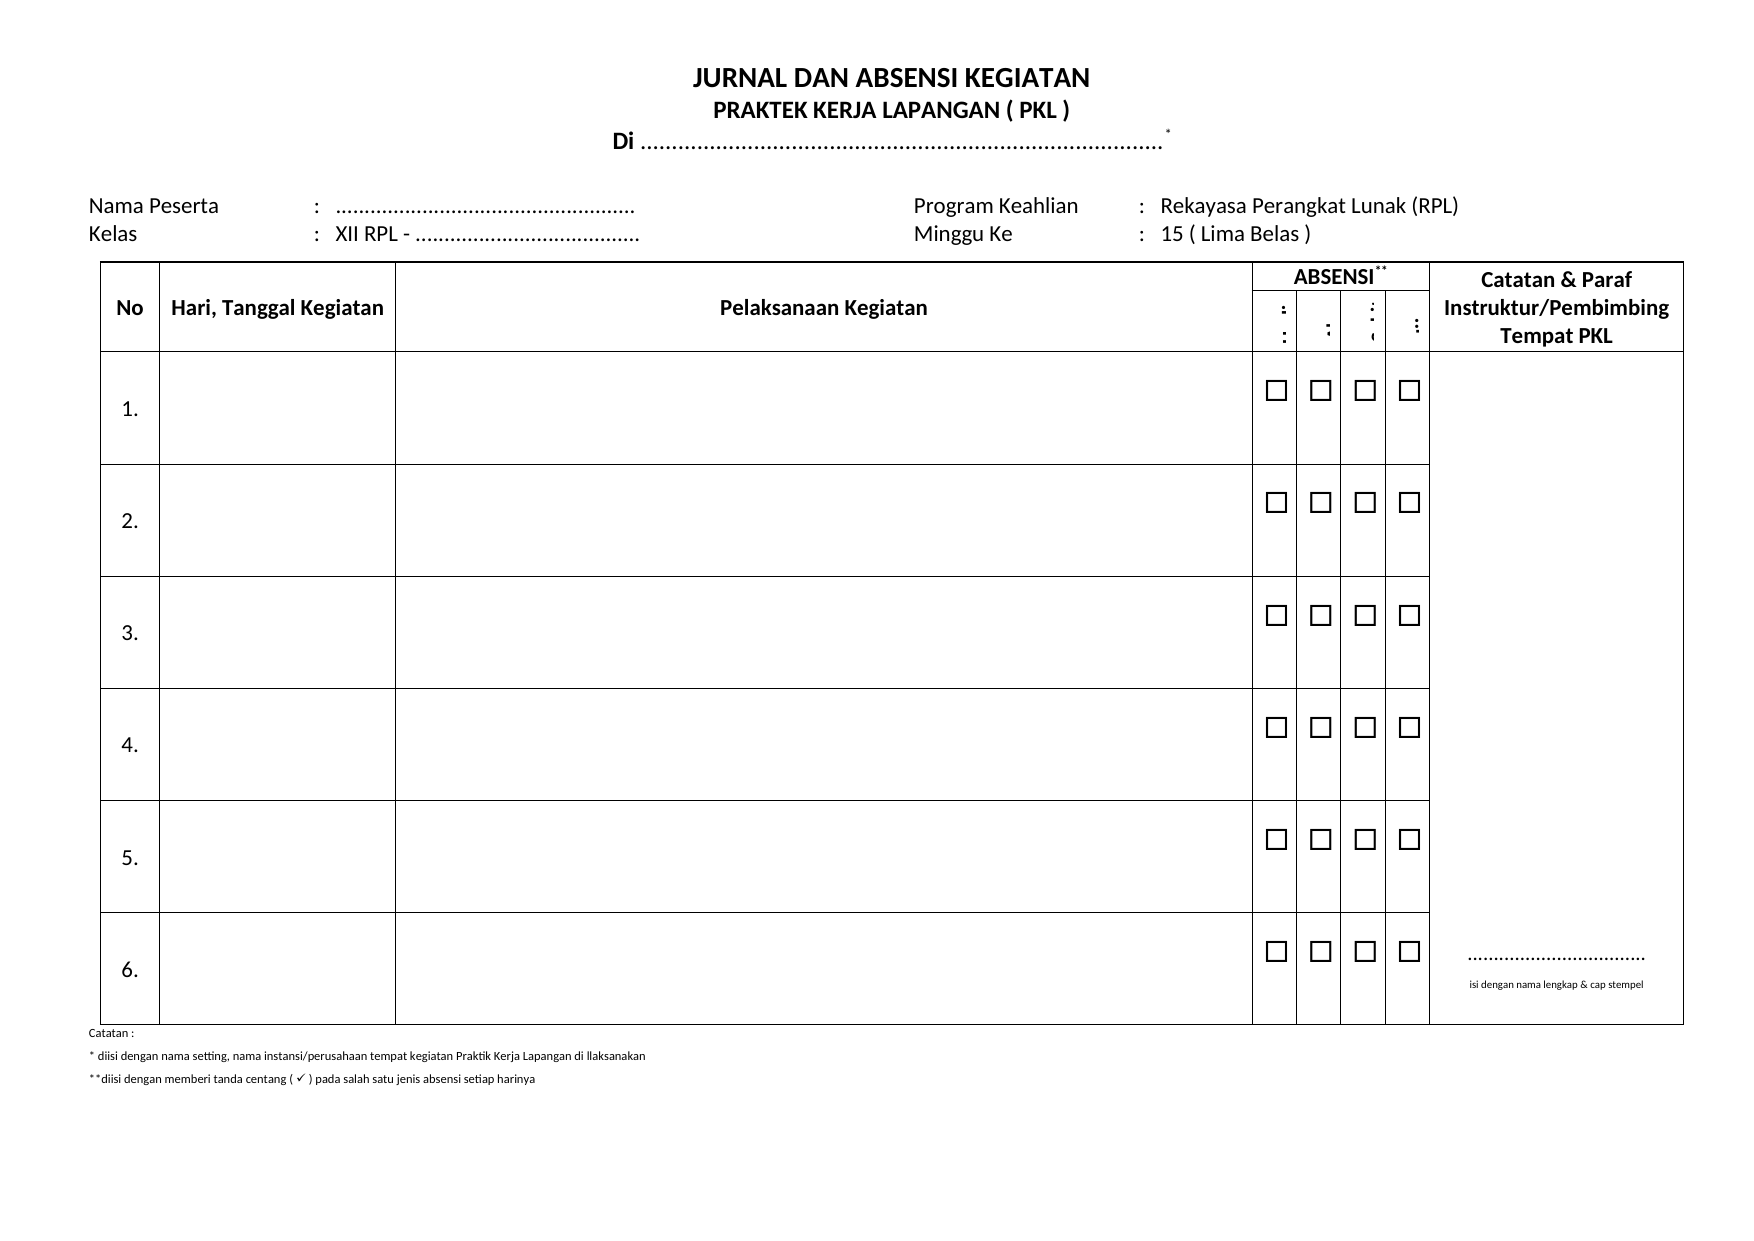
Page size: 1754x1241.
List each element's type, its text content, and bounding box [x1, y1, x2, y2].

table_cell [1253, 689, 1296, 800]
table_cell [1341, 577, 1385, 688]
table_cell [396, 801, 1252, 912]
text Di ...................................................................................* [89, 125, 1695, 156]
table_cell [1253, 913, 1296, 1024]
table_cell [1386, 689, 1429, 800]
table_cell [1341, 913, 1385, 1024]
table_cell [1341, 689, 1385, 800]
table_cell [396, 465, 1252, 576]
text Catatan : [89, 1025, 1695, 1041]
table_cell Ijin [1386, 291, 1429, 351]
table_cell [160, 913, 395, 1024]
table_cell 5. [101, 801, 159, 912]
text * diisi dengan nama setting, nama instansi/perusahaan tempat kegiatan Praktik Kerja Lapangan di llaksanakan [89, 1048, 1695, 1064]
table_cell [1341, 352, 1385, 463]
table_cell [1253, 352, 1296, 463]
table_cell 1. [101, 352, 159, 463]
table_cell [160, 465, 395, 576]
table_cell 4. [101, 689, 159, 800]
table_cell [1386, 352, 1429, 463]
table_cell Alpa [1297, 291, 1340, 351]
table_header No [101, 263, 159, 351]
table_cell 6. [101, 913, 159, 1024]
table_cell .................................. isi dengan nama lengkap & cap stempel [1430, 352, 1683, 1024]
table_cell [1297, 352, 1340, 463]
text Kelas : XII RPL - ....................................... Minggu Ke : 15 ( Lima Belas ) [89, 219, 1695, 247]
table_cell [396, 352, 1252, 463]
table_header Hari, Tanggal Kegiatan [160, 263, 395, 351]
table_header Catatan & Paraf Instruktur/Pembimbing Tempat PKL [1430, 263, 1683, 351]
table_cell [160, 801, 395, 912]
table_cell [1386, 913, 1429, 1024]
table_cell [1341, 801, 1385, 912]
table_cell [160, 689, 395, 800]
table_cell [1253, 465, 1296, 576]
table_cell [160, 577, 395, 688]
text PRAKTEK KERJA LAPANGAN ( PKL ) [89, 95, 1695, 125]
table_cell [1297, 577, 1340, 688]
table_cell [1253, 801, 1296, 912]
table_cell Sakit [1341, 291, 1385, 351]
table_header ABSENSI** [1253, 263, 1429, 290]
table_cell 3. [101, 577, 159, 688]
table_cell [1297, 465, 1340, 576]
table_cell [396, 689, 1252, 800]
text **diisi dengan memberi tanda centang ( ) pada salah satu jenis absensi setiap harinya [89, 1071, 1695, 1087]
table_cell [1253, 577, 1296, 688]
table_cell [1297, 801, 1340, 912]
table_cell [1386, 465, 1429, 576]
table_cell [396, 913, 1252, 1024]
table_cell [1297, 689, 1340, 800]
table_cell [1386, 801, 1429, 912]
table_cell [160, 352, 395, 463]
table_header Pelaksanaan Kegiatan [396, 263, 1252, 351]
table_cell Hadir [1253, 291, 1296, 351]
text Nama Peserta : .................................................... Program Keahlian : Rekayasa Perangkat Lunak (RPL) [89, 191, 1695, 219]
table_cell [1297, 913, 1340, 1024]
table_cell [1386, 577, 1429, 688]
table_cell 2. [101, 465, 159, 576]
text JURNAL DAN ABSENSI KEGIATAN [89, 59, 1695, 95]
table_cell [1341, 465, 1385, 576]
table_cell [396, 577, 1252, 688]
